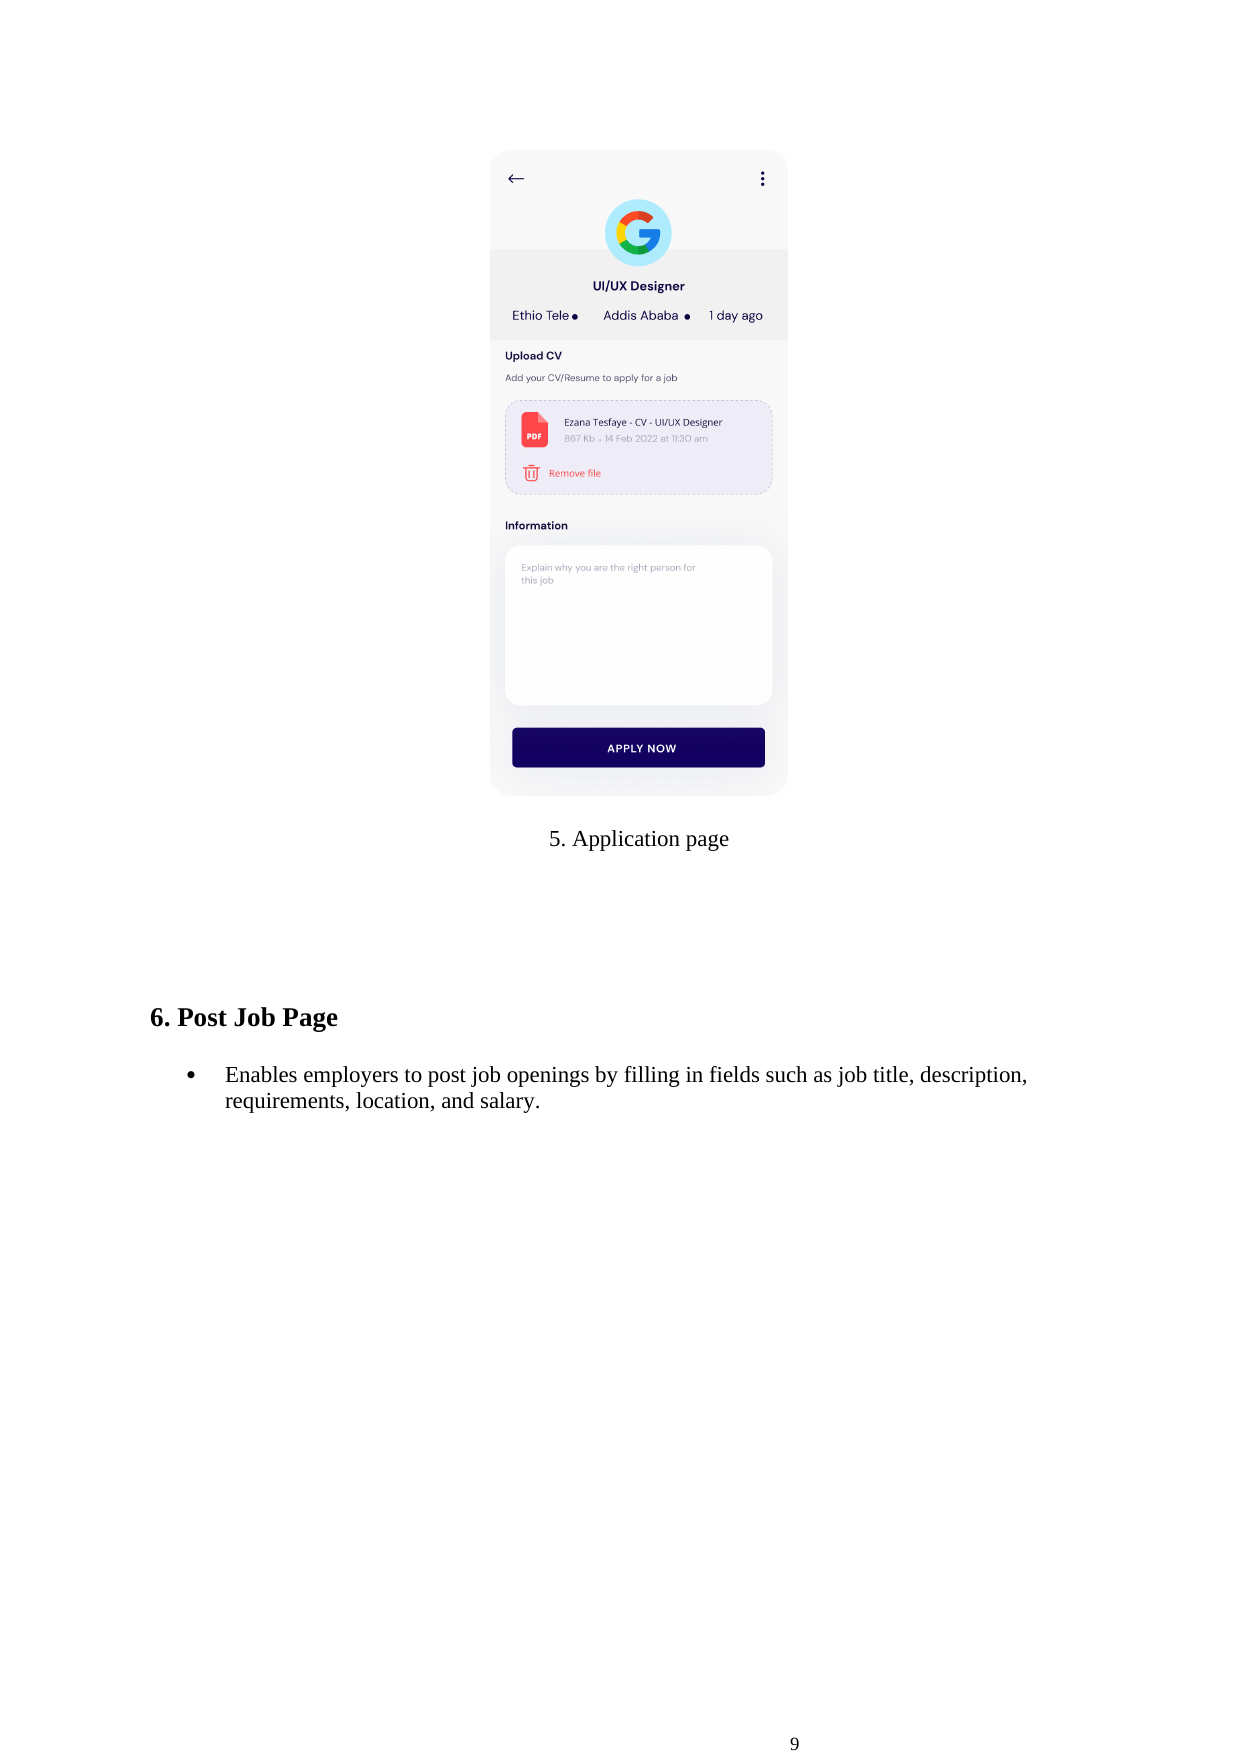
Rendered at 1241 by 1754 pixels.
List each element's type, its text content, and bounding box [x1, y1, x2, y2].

list 5. Application page [187, 824, 1090, 851]
subtitle 6. Post Job Page [150, 1001, 1090, 1032]
list Enables employers to post job openings by filling in fields such as job title, description, requirements, location, and salary. [187, 1061, 1090, 1114]
picture [489, 150, 788, 796]
